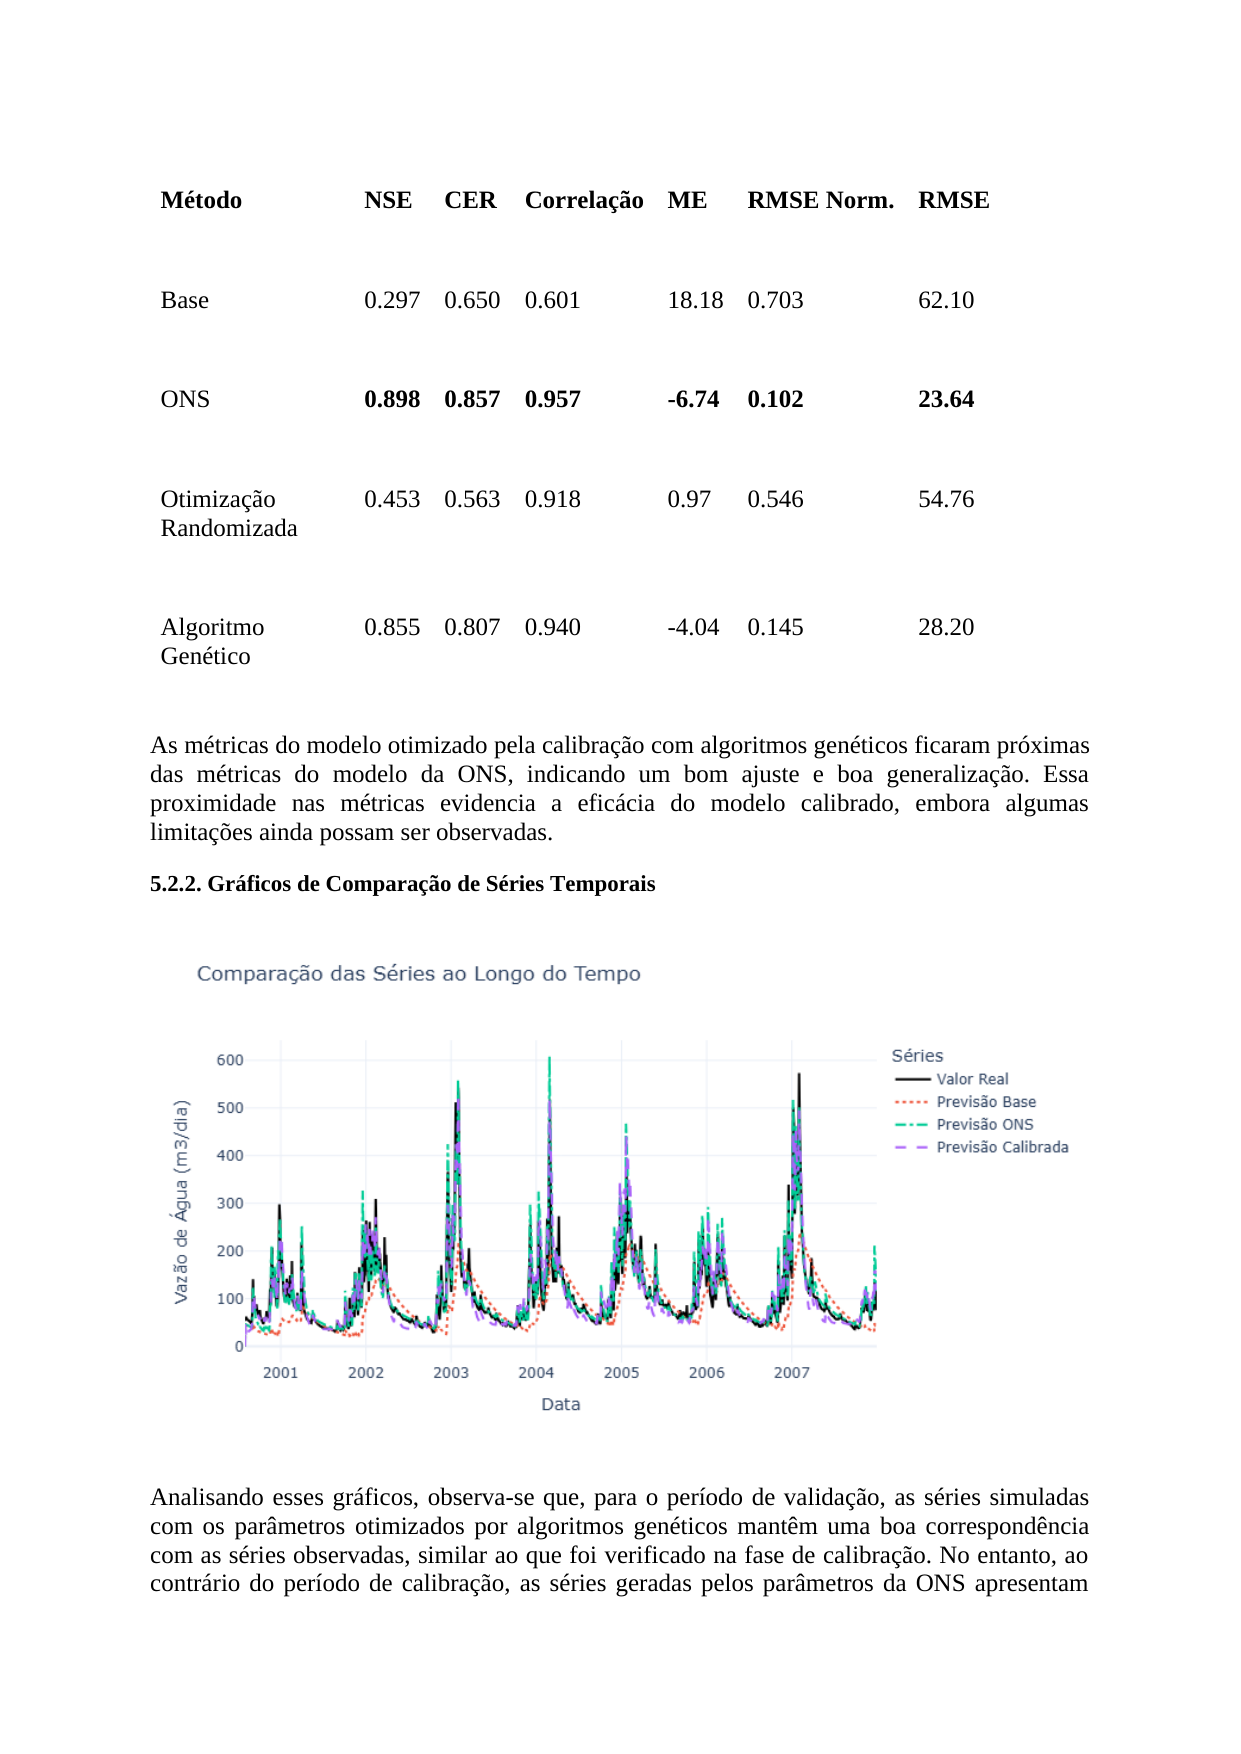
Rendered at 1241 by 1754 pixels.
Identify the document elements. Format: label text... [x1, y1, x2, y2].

table_cell ONS [150, 349, 354, 449]
table_cell -6.74 [657, 349, 737, 449]
table_cell 0.857 [434, 349, 514, 449]
table_cell 0.650 [434, 250, 514, 349]
table_cell 0.97 [657, 449, 737, 577]
table_cell 0.546 [737, 449, 908, 577]
table_cell 0.102 [737, 349, 908, 449]
table_cell 28.20 [908, 577, 1004, 705]
subtitle 5.2.2. Gráficos de Comparação de Séries Temporais [150, 870, 1090, 897]
table_cell 0.601 [514, 250, 657, 349]
table_cell Otimização Randomizada [150, 449, 354, 577]
picture [150, 921, 1091, 1458]
table_header RMSE Norm. [737, 150, 908, 249]
table_cell 62.10 [908, 250, 1004, 349]
table_cell 54.76 [908, 449, 1004, 577]
table_cell 23.64 [908, 349, 1004, 449]
table_header Correlação [514, 150, 657, 249]
table_cell 0.297 [354, 250, 434, 349]
table_header Método [150, 150, 354, 249]
table_header ME [657, 150, 737, 249]
table_cell 0.807 [434, 577, 514, 705]
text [150, 1482, 1090, 1597]
table_cell 0.145 [737, 577, 908, 705]
table_cell Algoritmo Genético [150, 577, 354, 705]
table_cell -4.04 [657, 577, 737, 705]
table_cell 0.918 [514, 449, 657, 577]
table_cell 0.898 [354, 349, 434, 449]
table_cell 0.940 [514, 577, 657, 705]
table_cell 18.18 [657, 250, 737, 349]
table_cell 0.563 [434, 449, 514, 577]
table_header CER [434, 150, 514, 249]
table_cell 0.957 [514, 349, 657, 449]
table_header NSE [354, 150, 434, 249]
table_cell 0.453 [354, 449, 434, 577]
table_cell 0.703 [737, 250, 908, 349]
table_cell 0.855 [354, 577, 434, 705]
table_cell Base [150, 250, 354, 349]
text As métricas do modelo otimizado pela calibração com algoritmos genéticos ficaram próximas das métricas do modelo da ONS, indicando um bom ajuste e boa generalização. Essa proximidade nas métricas evidencia a eficácia do modelo calibrado, embora algumas limitações ainda possam ser observadas. [150, 730, 1090, 845]
table_header RMSE [908, 150, 1004, 249]
